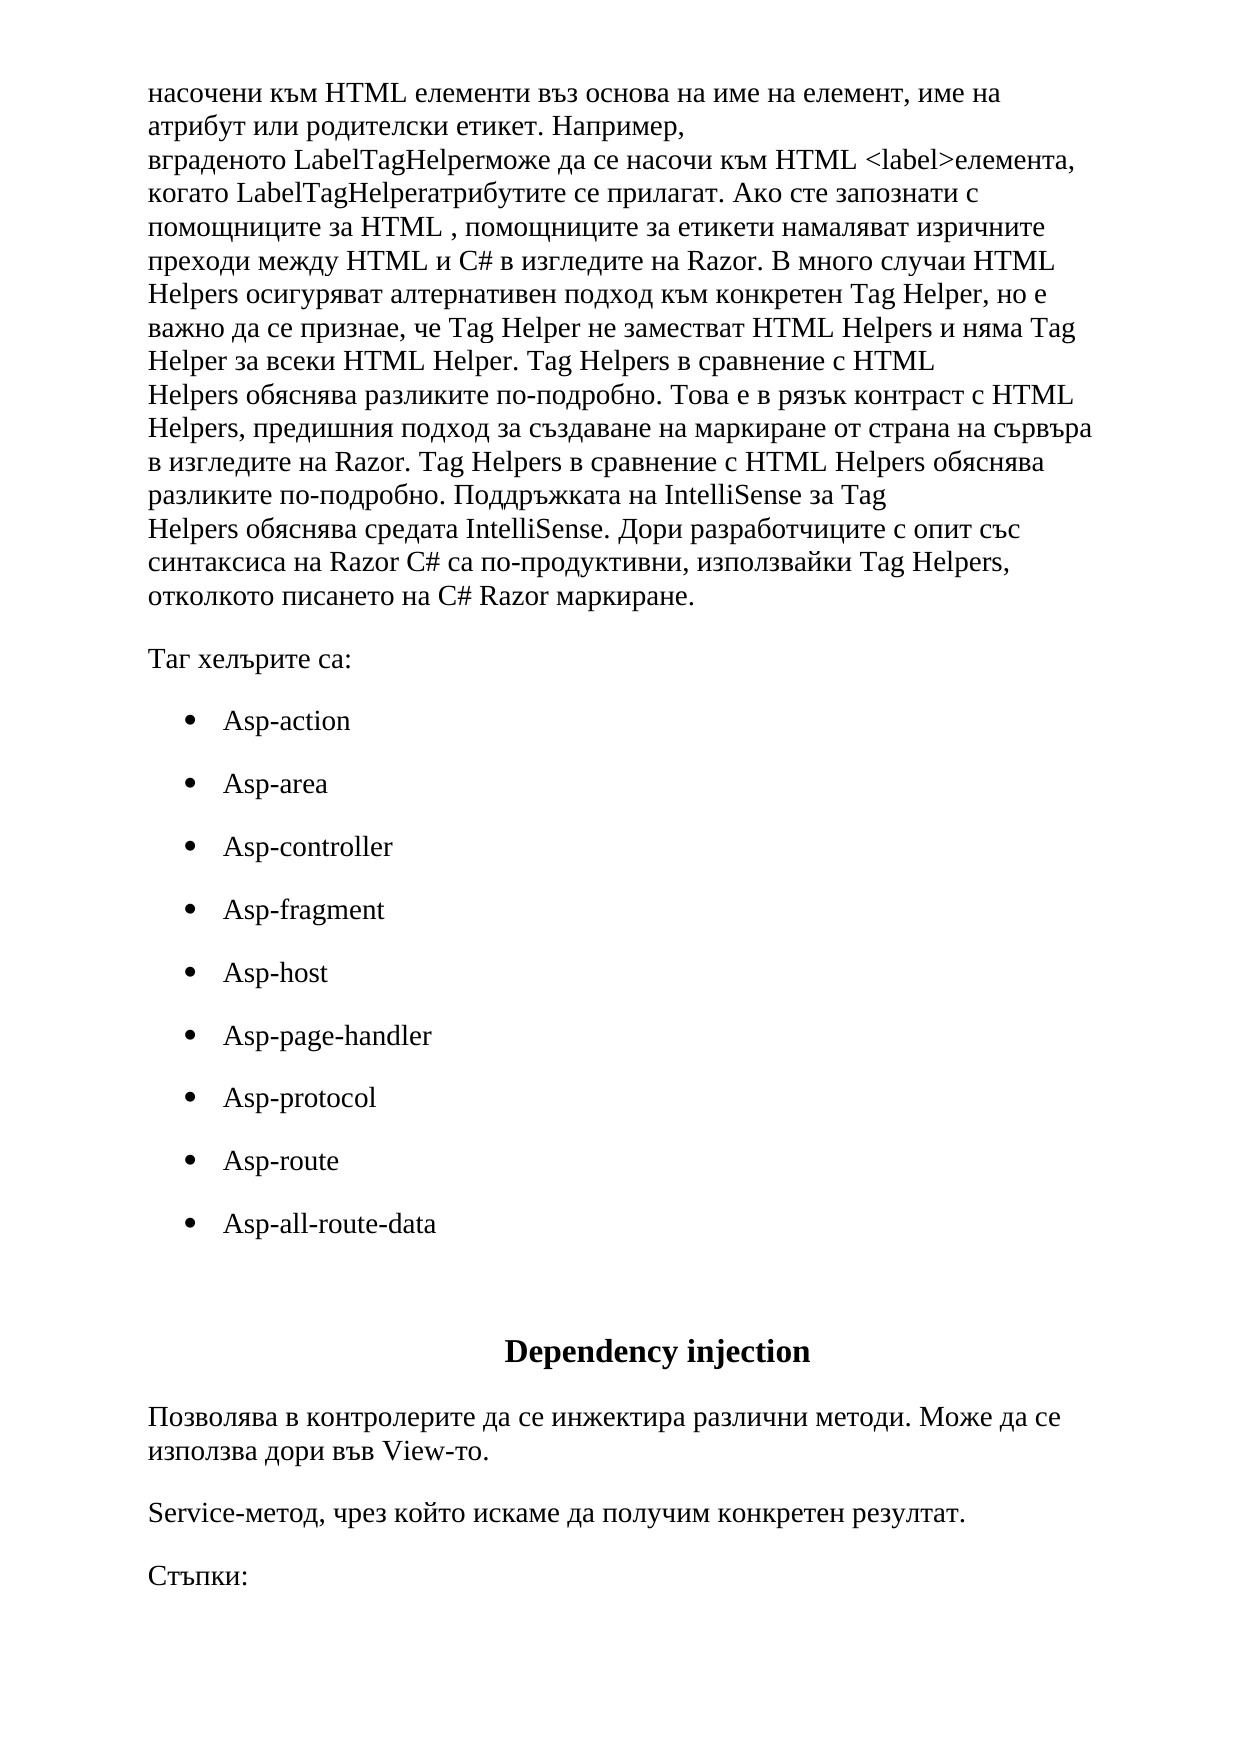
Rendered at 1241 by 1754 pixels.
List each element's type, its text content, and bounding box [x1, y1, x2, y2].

text Позволява в контролерите да се инжектира различни методи. Може да се използва дори във View-то. [148, 1399, 1093, 1466]
list Asp-route [185, 1143, 1093, 1177]
text Стъпки: [148, 1558, 1093, 1592]
list Asp-fragment [185, 892, 1093, 926]
list Asp-all-route-data [185, 1206, 1093, 1240]
list Asp-action [185, 703, 1093, 737]
text Dependency injection [223, 1332, 1093, 1370]
list Asp-host [185, 955, 1093, 988]
text Таг хелърите са: [148, 641, 1093, 674]
list Asp-page-handler [185, 1018, 1093, 1051]
list Asp-area [185, 766, 1093, 800]
text Service-метод, чрез който искаме да получим конкретен резултат. [148, 1495, 1093, 1529]
list Asp-controller [185, 829, 1093, 863]
list Asp-protocol [185, 1080, 1093, 1114]
